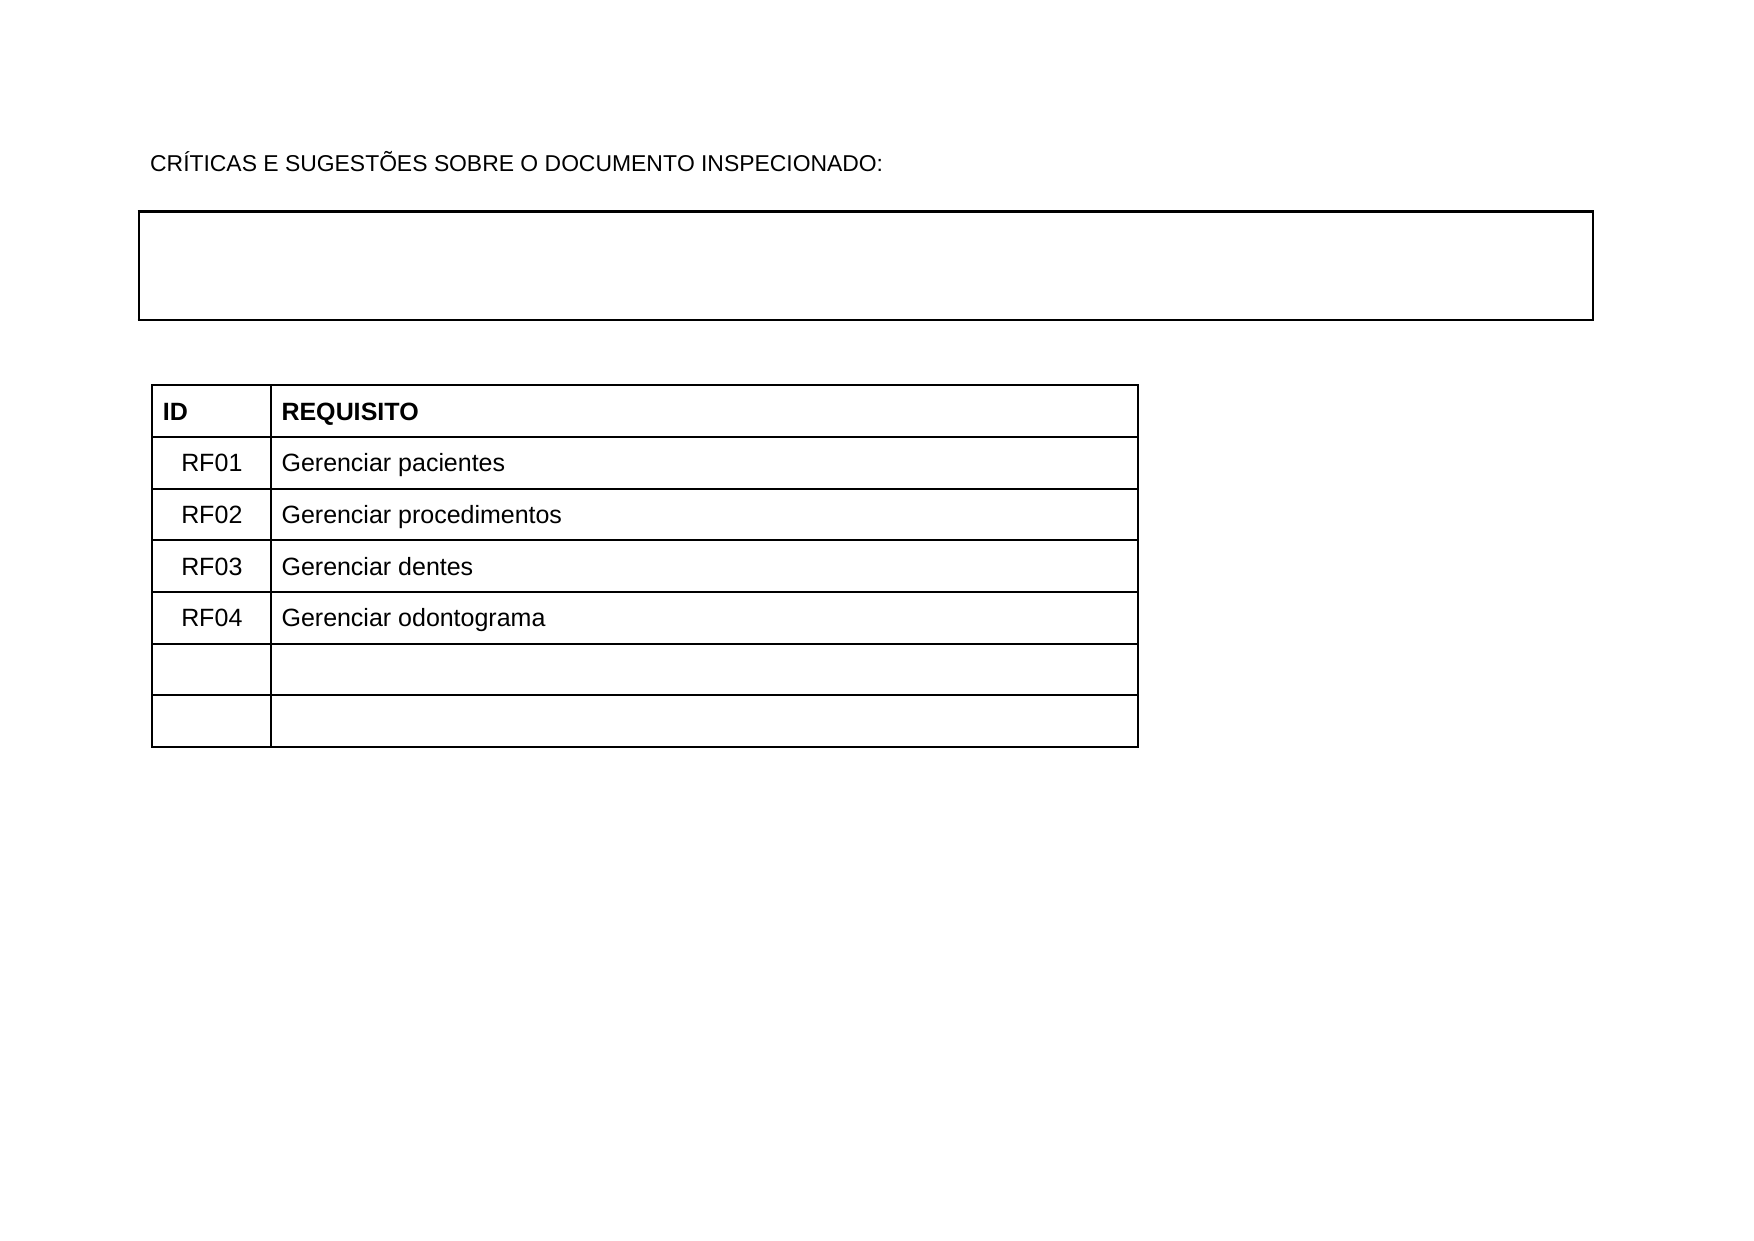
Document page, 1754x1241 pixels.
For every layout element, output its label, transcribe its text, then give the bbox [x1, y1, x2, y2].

table_cell Gerenciar odontograma [272, 593, 1137, 642]
text CRÍTICAS E SUGESTÕES SOBRE O DOCUMENTO INSPECIONADO: [150, 150, 1604, 176]
table_cell RF02 [153, 490, 270, 539]
table_header REQUISITO [272, 386, 1137, 436]
table_cell [272, 645, 1137, 694]
table_cell RF01 [153, 438, 270, 487]
table_cell [153, 645, 270, 694]
table_cell RF04 [153, 593, 270, 642]
table_cell Gerenciar dentes [272, 541, 1137, 591]
table_cell RF03 [153, 541, 270, 591]
table_header [140, 213, 1592, 319]
table_cell [272, 696, 1137, 746]
table_cell Gerenciar pacientes [272, 438, 1137, 487]
table_header ID [153, 386, 270, 436]
table_cell [153, 696, 270, 746]
table_cell Gerenciar procedimentos [272, 490, 1137, 539]
